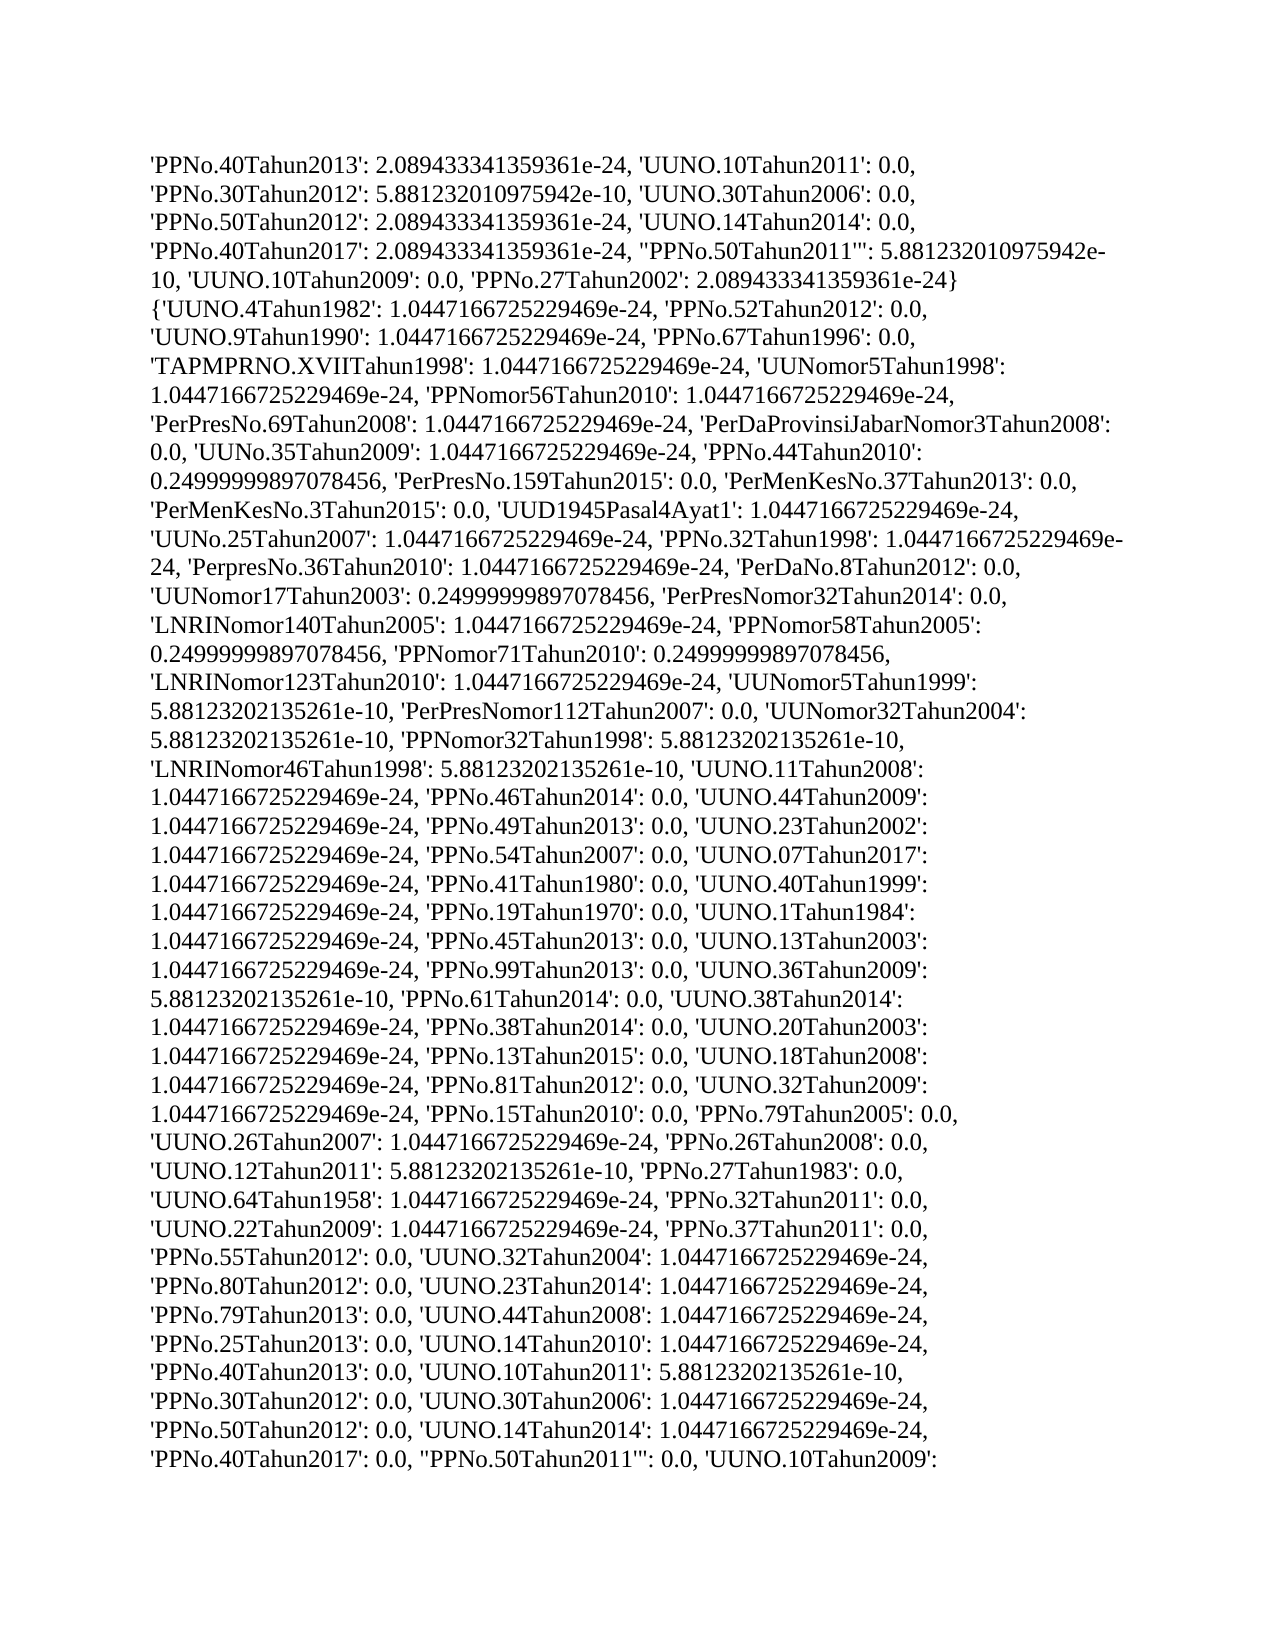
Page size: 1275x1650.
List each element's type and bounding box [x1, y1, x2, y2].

text [150, 150, 1125, 294]
text [150, 294, 1125, 1472]
